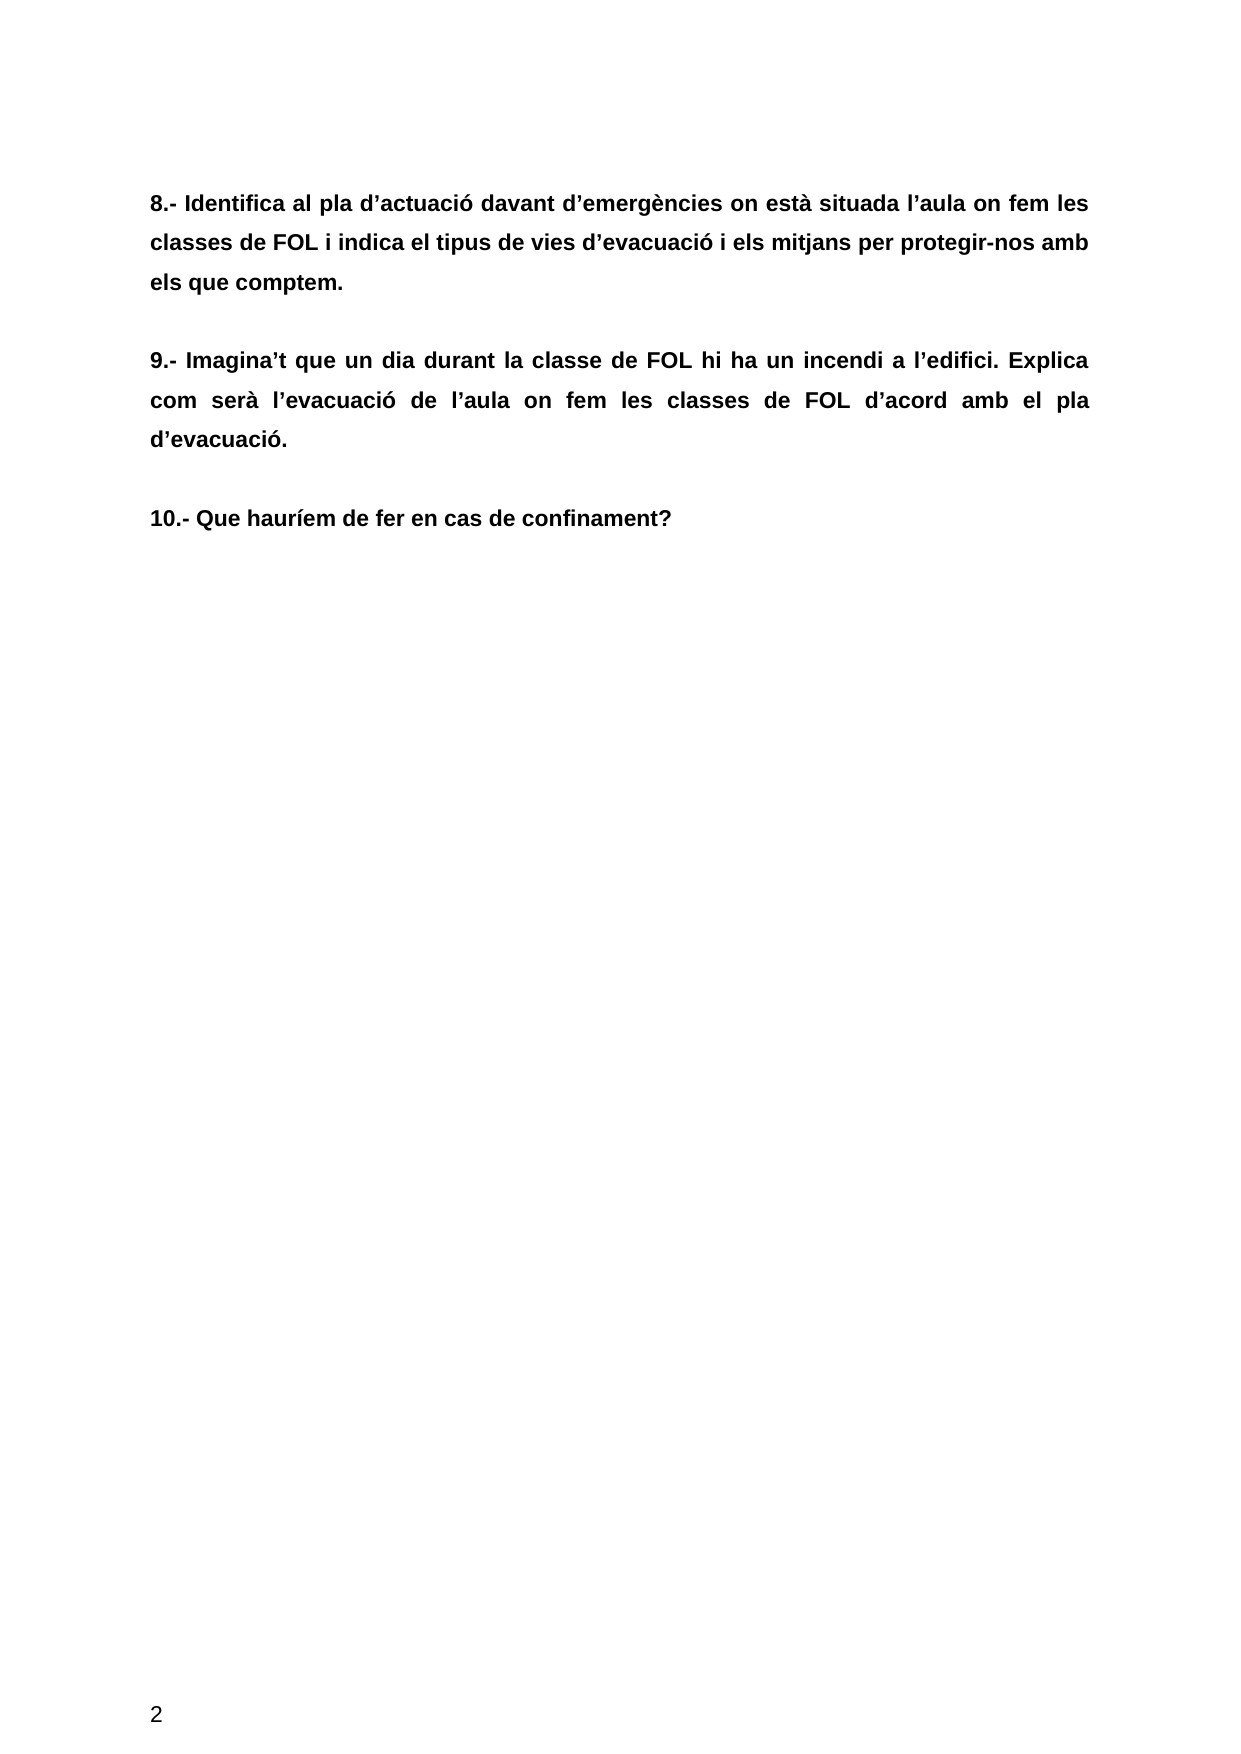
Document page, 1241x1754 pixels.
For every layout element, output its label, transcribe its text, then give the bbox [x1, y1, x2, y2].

text 10.- Que hauríem de fer en cas de confinament? [150, 505, 1090, 532]
text 8.- Identifica al pla d’actuació davant d’emergències on està situada l’aula on fem les classes de FOL i indica el tipus de vies d’evacuació i els mitjans per protegir-nos amb els que comptem. [150, 189, 1090, 295]
text 9.- Imagina’t que un dia durant la classe de FOL hi ha un incendi a l’edifici. Explica com serà l’evacuació de l’aula on fem les classes de FOL d’acord amb el pla d’evacuació. [150, 347, 1090, 453]
